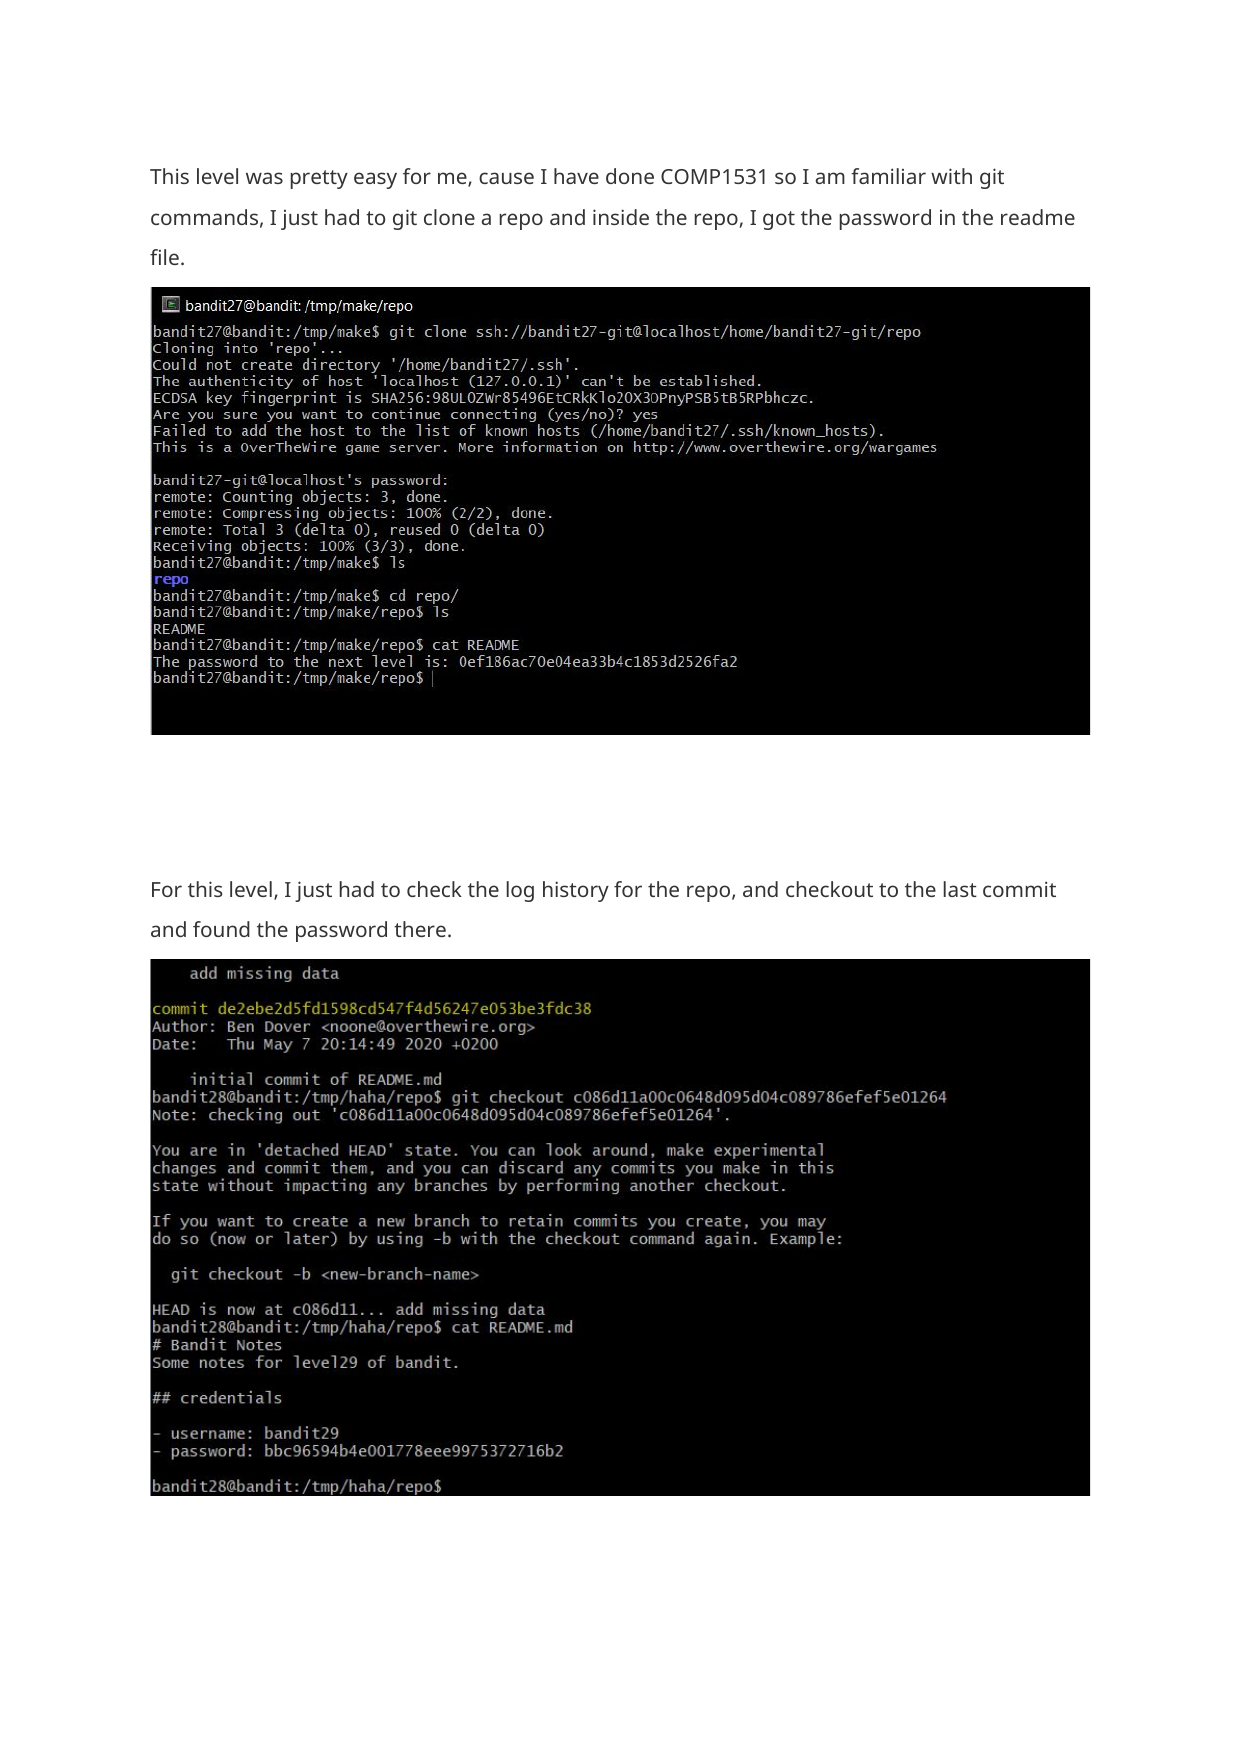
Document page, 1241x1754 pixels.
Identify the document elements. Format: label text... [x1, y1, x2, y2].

text For this level, I just had to check the log history for the repo, and checkout to the last commit and found the password there. [150, 862, 1090, 944]
picture [150, 287, 1091, 735]
text This level was pretty easy for me, cause I have done COMP1531 so I am familiar with git commands, I just had to git clone a repo and inside the repo, I got the password in the readme file. [150, 150, 1090, 272]
picture [150, 959, 1091, 1496]
